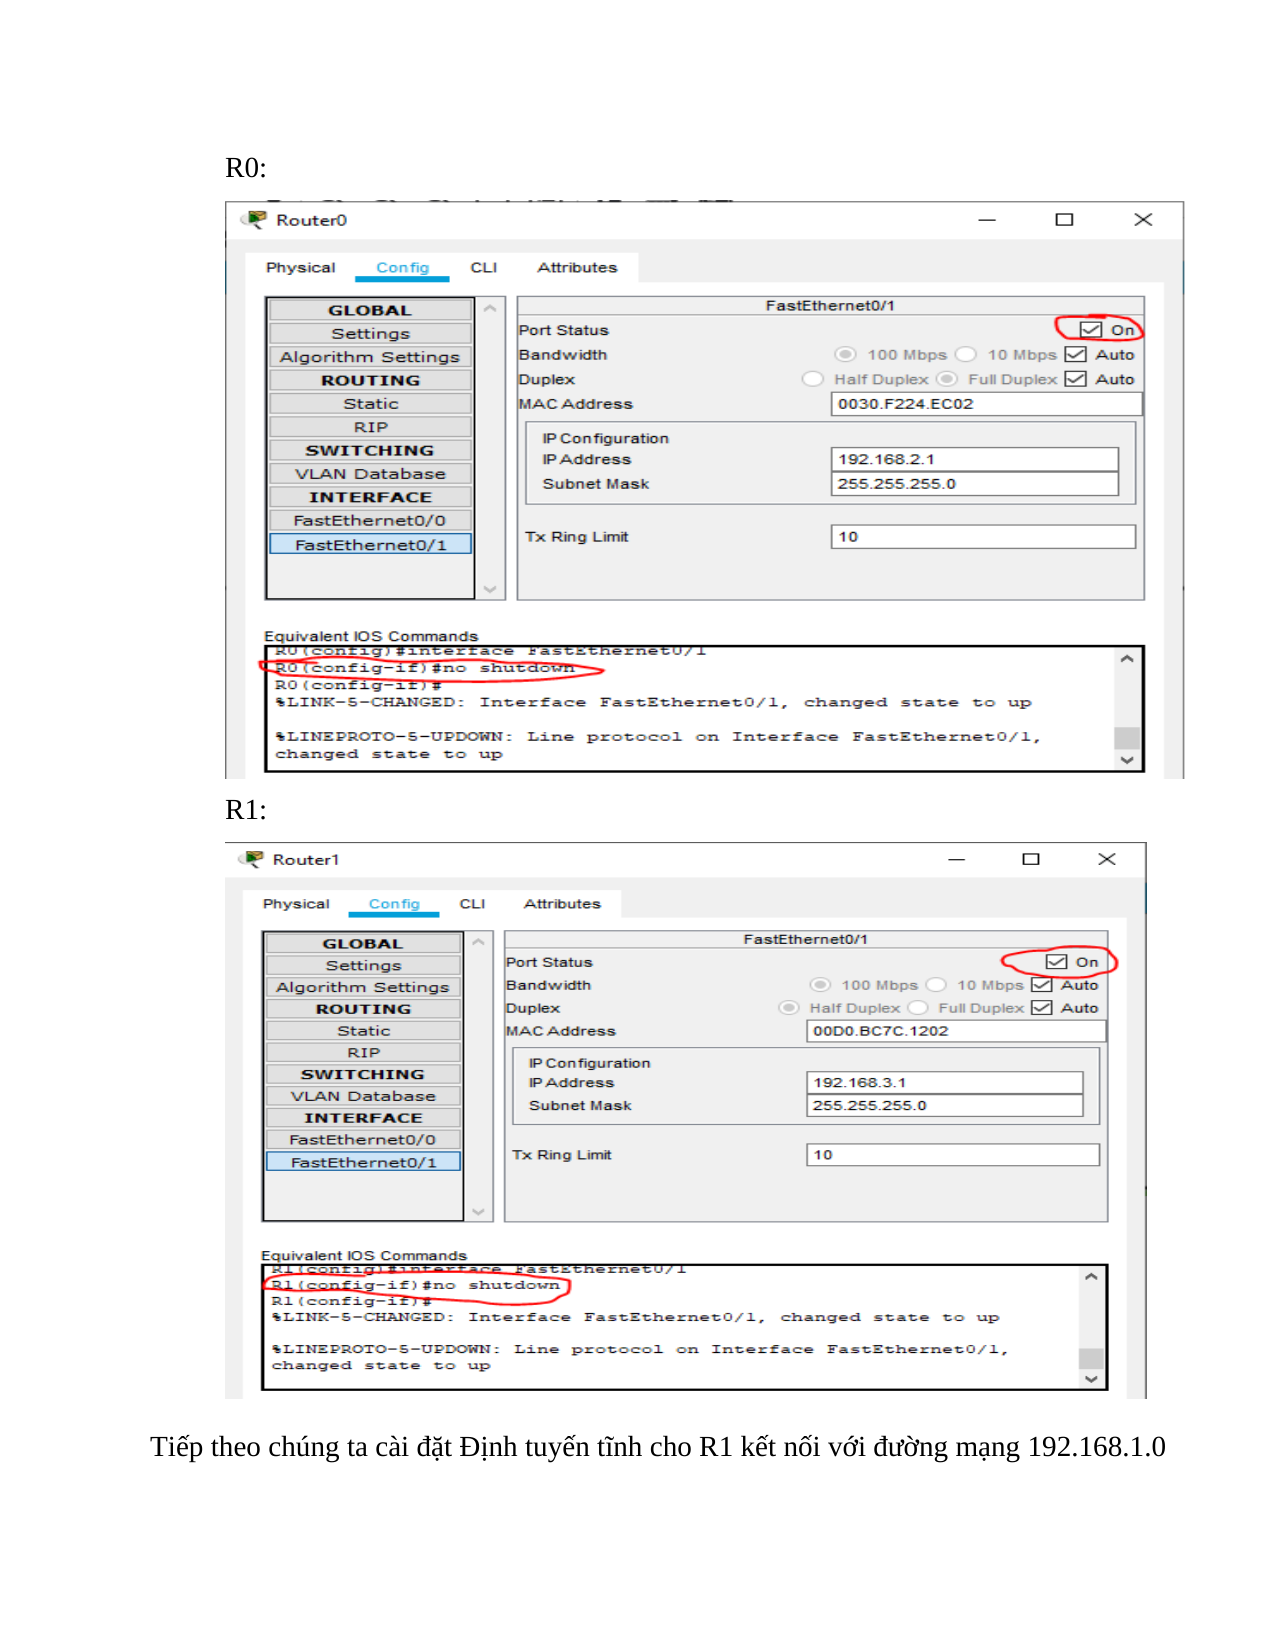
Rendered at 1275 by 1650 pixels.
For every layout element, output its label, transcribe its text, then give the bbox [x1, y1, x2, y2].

text Tiếp theo chúng ta cài đặt Định tuyến tĩnh cho R1 kết nối với đường mạng 192.168.1.0 [150, 1429, 1228, 1463]
list R0: [225, 150, 1228, 183]
list R1: [225, 792, 1228, 826]
picture [225, 200, 1185, 779]
picture [225, 842, 1147, 1399]
